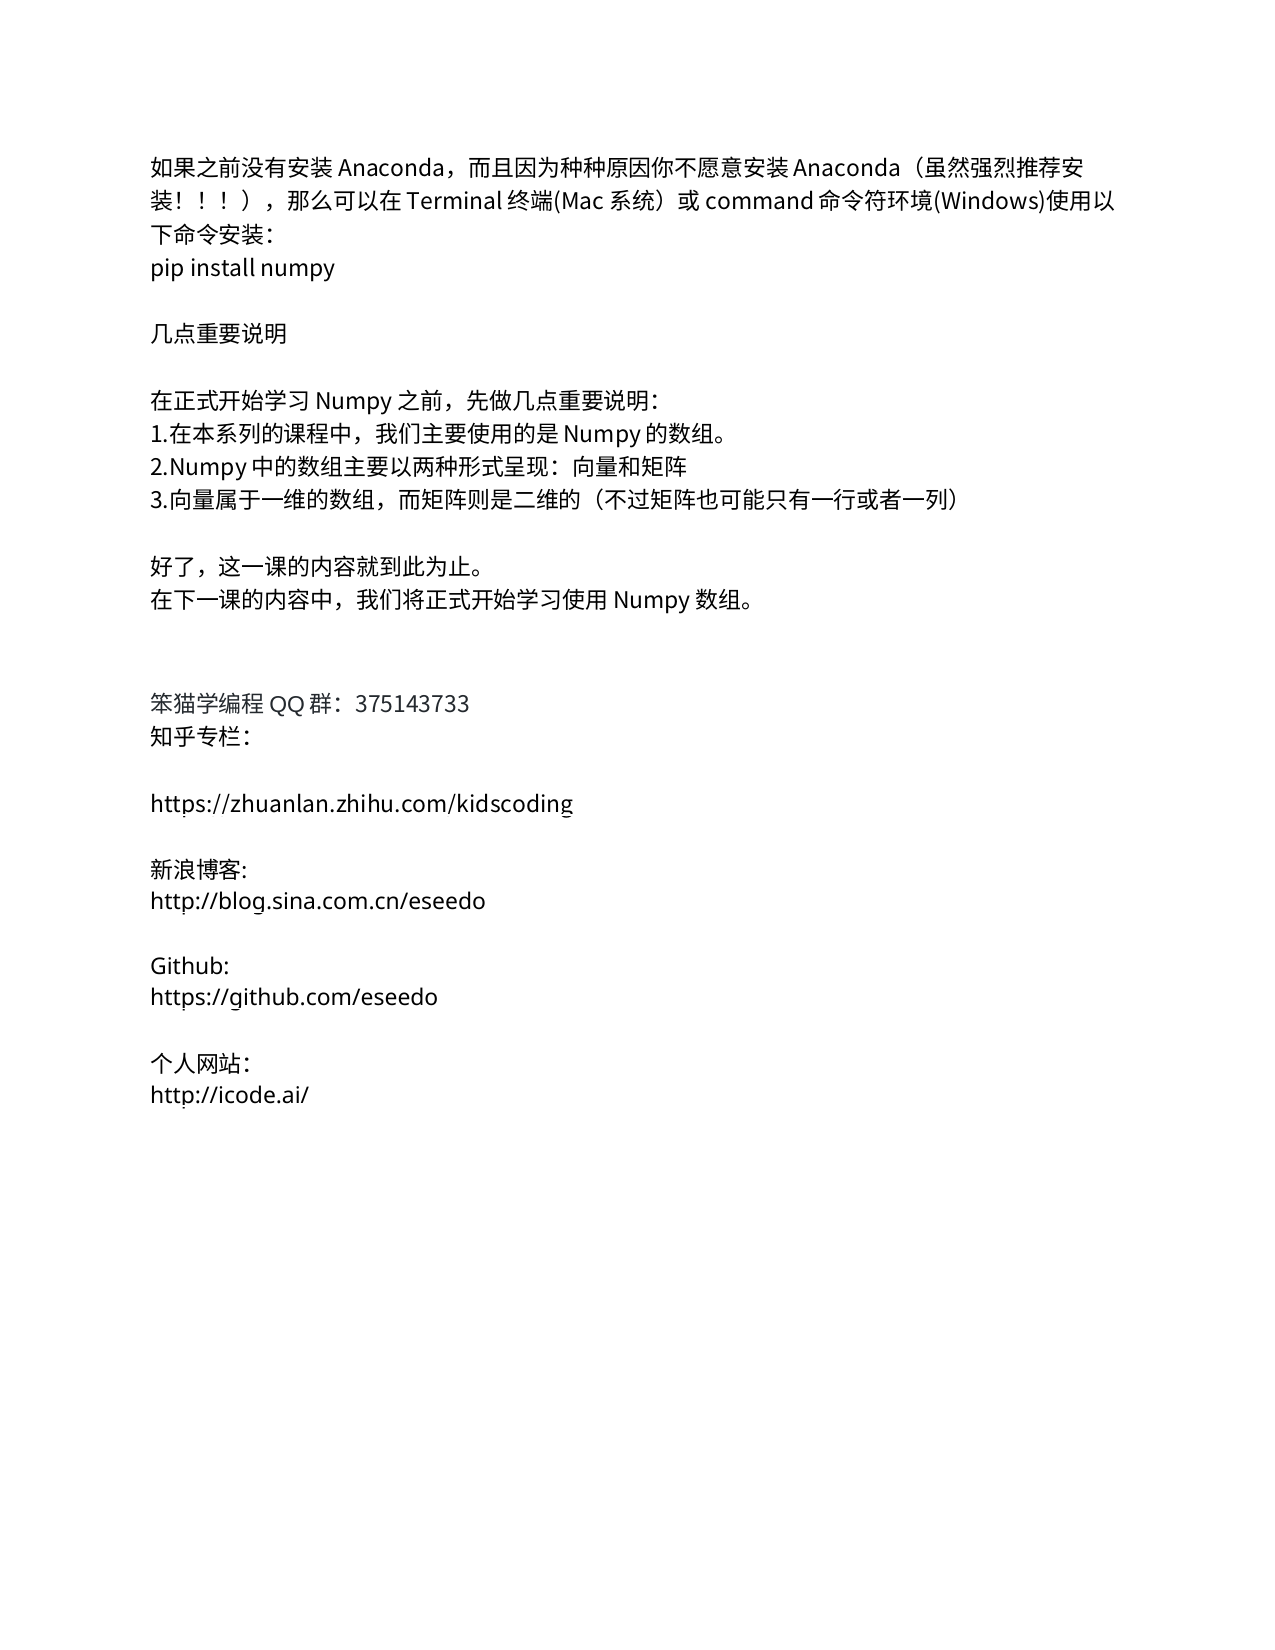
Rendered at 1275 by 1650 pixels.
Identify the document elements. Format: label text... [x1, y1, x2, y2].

text 知乎专栏： [150, 719, 1125, 752]
text http://blog.sina.com.cn/eseedo [150, 885, 1125, 917]
text 笨猫学编程QQ群：375143733 [150, 682, 1125, 719]
text 个人网站： [150, 1046, 1125, 1079]
text Github: [150, 950, 1125, 981]
text pip install numpy [150, 250, 1125, 283]
text 1.在本系列的课程中，我们主要使用的是Numpy的数组。 [150, 416, 1125, 449]
text http://icode.ai/ [150, 1079, 1125, 1110]
text 在下一课的内容中，我们将正式开始学习使用Numpy数组。 [150, 582, 1125, 615]
text 新浪博客: [150, 852, 1125, 885]
text https://zhuanlan.zhihu.com/kidscoding [150, 786, 1125, 819]
text https://github.com/eseedo [150, 981, 1125, 1012]
text 3.向量属于一维的数组，而矩阵则是二维的（不过矩阵也可能只有一行或者一列） [150, 482, 1125, 516]
text 好了，这一课的内容就到此为止。 [150, 549, 1125, 582]
text 2.Numpy中的数组主要以两种形式呈现：向量和矩阵 [150, 449, 1125, 482]
text 几点重要说明 [150, 316, 1125, 349]
text 在正式开始学习Numpy之前，先做几点重要说明： [150, 383, 1125, 416]
text 如果之前没有安装Anaconda，而且因为种种原因你不愿意安装Anaconda（虽然强烈推荐安装！！！），那么可以在Terminal终端(Mac系统）或command命令符环境(Windows)使用以下命令安装： [150, 150, 1125, 250]
